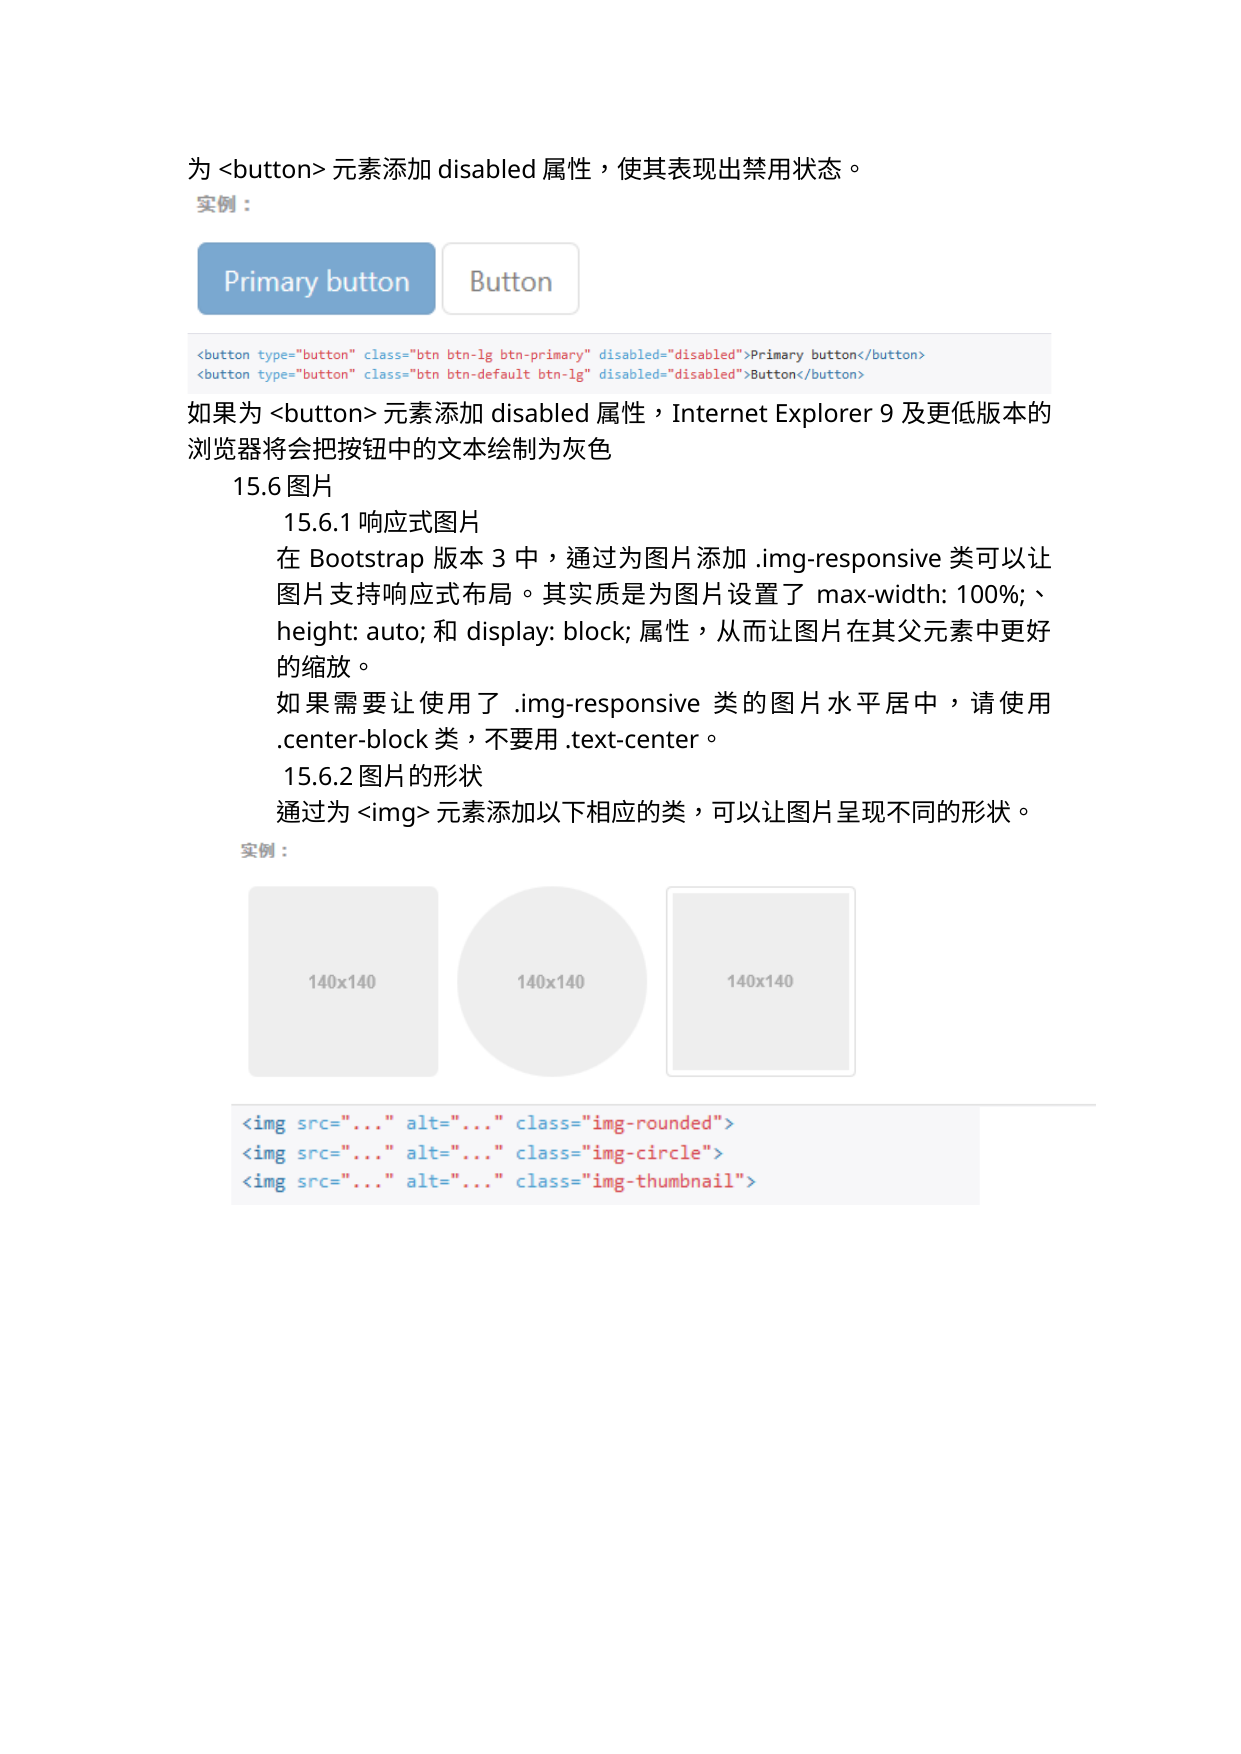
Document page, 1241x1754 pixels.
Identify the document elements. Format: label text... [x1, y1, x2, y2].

picture [187, 186, 1052, 394]
text 15.6图片 [232, 466, 1053, 502]
text 如果需要让使用了 .img-responsive 类的图片水平居中，请使用 .center-block 类，不要用 .text-center。 [276, 684, 1053, 756]
text 在 Bootstrap 版本 3 中，通过为图片添加 .img-responsive 类可以让图片支持响应式布局。其实质是为图片设置了 max-width: 100%;、 height: auto; 和 display: block; 属性，从而让图片在其父元素中更好的缩放。 [276, 539, 1053, 684]
text 通过为 <img> 元素添加以下相应的类，可以让图片呈现不同的形状。 [276, 792, 1053, 828]
text 如果为 <button> 元素添加 disabled 属性，Internet Explorer 9 及更低版本的浏览器将会把按钮中的文本绘制为灰色 [187, 394, 1053, 466]
text 为 <button> 元素添加 disabled 属性，使其表现出禁用状态。 [187, 150, 1053, 186]
text 15.6.1响应式图片 [276, 502, 1053, 539]
text 15.6.2图片的形状 [276, 756, 1053, 792]
picture [231, 828, 1096, 1205]
